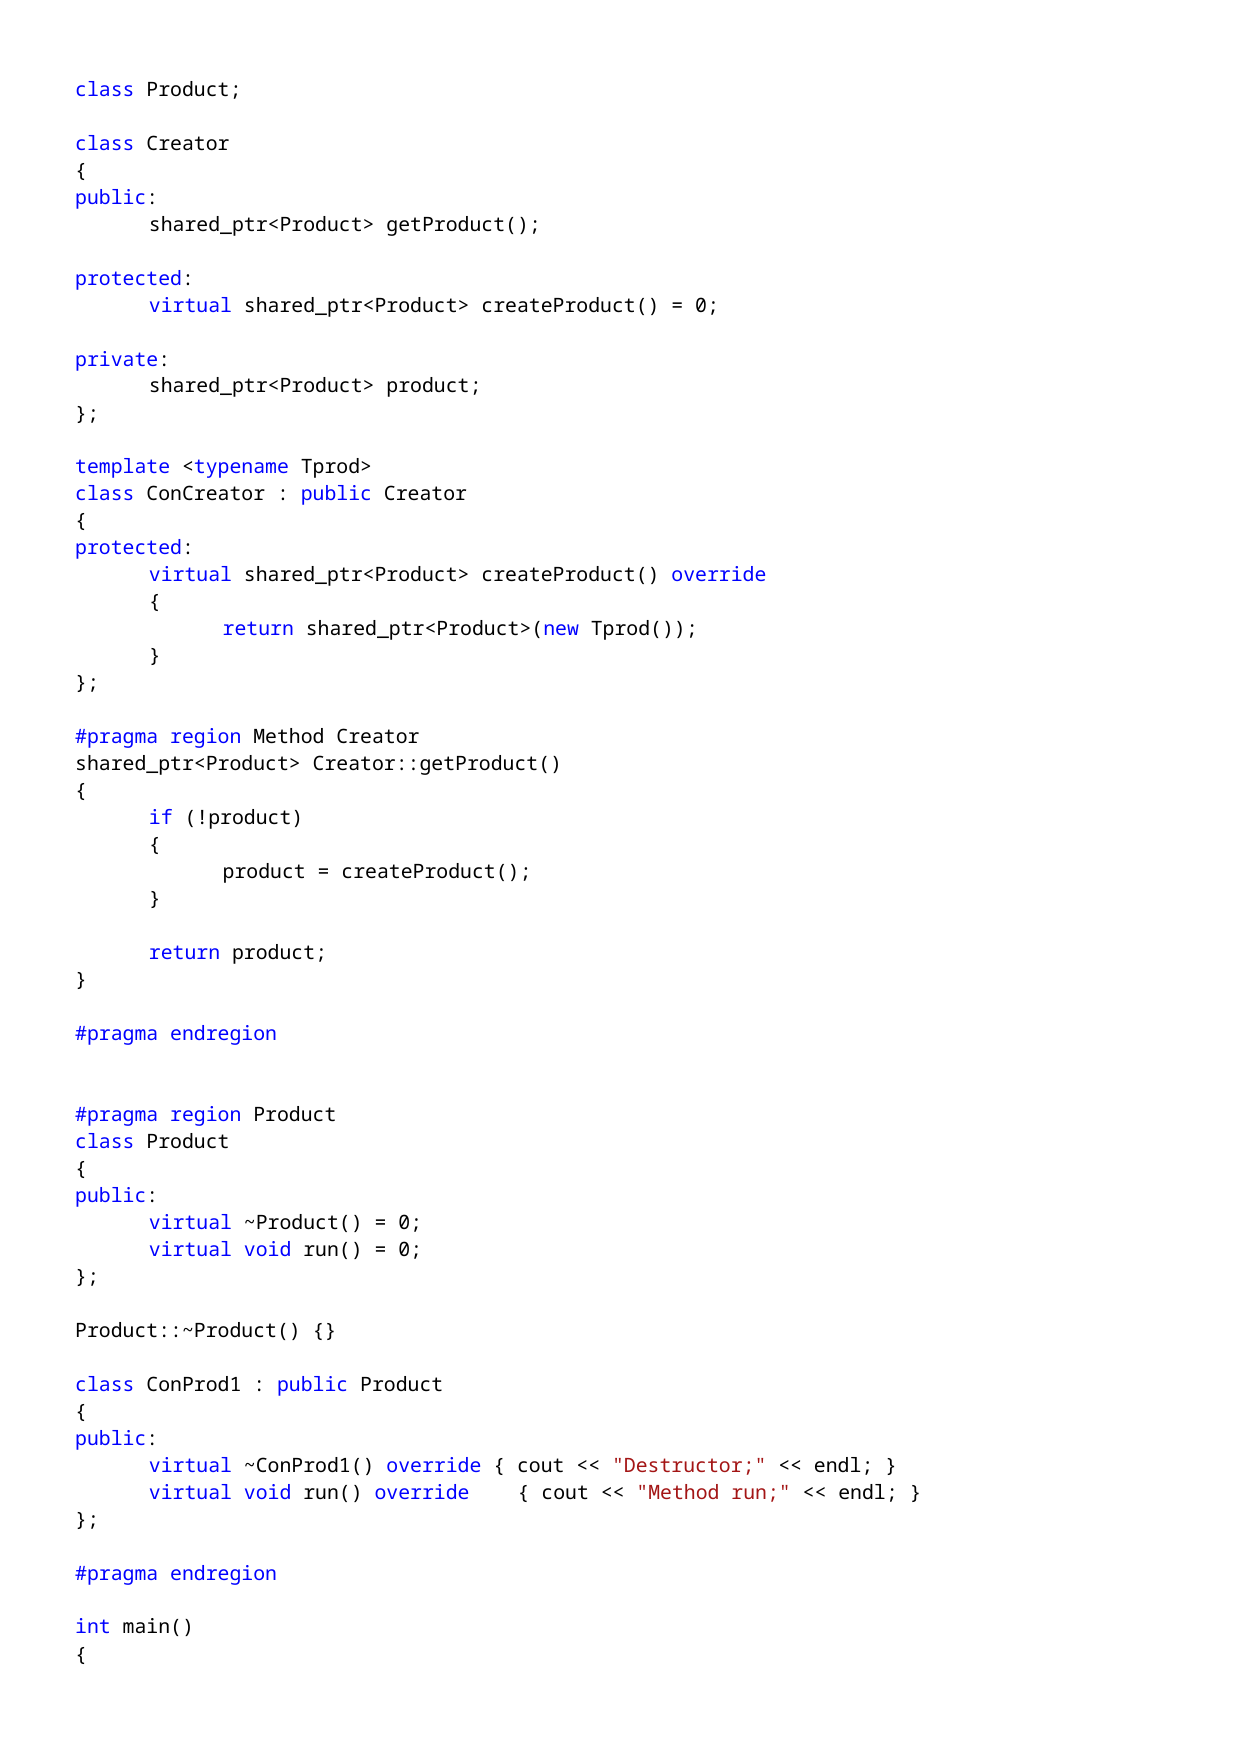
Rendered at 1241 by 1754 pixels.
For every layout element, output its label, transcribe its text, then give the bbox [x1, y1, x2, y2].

text virtual ~ConProd1() override { cout << "Destructor;" << endl; } [75, 1451, 1165, 1478]
text shared_ptr<Product> Creator::getProduct() [75, 749, 1165, 776]
text if (!product) [75, 803, 1165, 830]
text private: [75, 345, 1165, 372]
text }; [75, 399, 1165, 426]
text { [75, 1640, 1165, 1667]
text }; [75, 668, 1165, 696]
text protected: [75, 264, 1165, 291]
text class ConProd1 : public Product [75, 1370, 1165, 1397]
text #pragma region Method Creator [75, 722, 1165, 749]
text virtual shared_ptr<Product> createProduct() = 0; [75, 291, 1165, 318]
text } [75, 642, 1165, 668]
text } [75, 884, 1165, 911]
text #pragma endregion [75, 1559, 1165, 1586]
text shared_ptr<Product> getProduct(); [75, 210, 1165, 237]
text public: [75, 1424, 1165, 1451]
text return shared_ptr<Product>(new Tprod()); [75, 614, 1165, 642]
text template <typename Tprod> [75, 453, 1165, 480]
text public: [75, 1181, 1165, 1208]
text protected: [75, 534, 1165, 561]
text class Creator [75, 129, 1165, 156]
text #pragma region Product [75, 1100, 1165, 1127]
text product = createProduct(); [75, 857, 1165, 884]
text class ConCreator : public Creator [75, 480, 1165, 507]
text virtual ~Product() = 0; [75, 1208, 1165, 1235]
text shared_ptr<Product> product; [75, 372, 1165, 399]
text { [75, 1154, 1165, 1181]
text class Product; [75, 75, 1165, 102]
text virtual shared_ptr<Product> createProduct() override [75, 561, 1165, 588]
text { [75, 156, 1165, 183]
text { [75, 507, 1165, 534]
text }; [75, 1505, 1165, 1532]
text { [75, 776, 1165, 803]
text virtual void run() = 0; [75, 1235, 1165, 1262]
text class Product [75, 1127, 1165, 1154]
text virtual void run() override { cout << "Method run;" << endl; } [75, 1478, 1165, 1505]
text { [75, 588, 1165, 614]
text return product; [75, 938, 1165, 965]
text }; [75, 1262, 1165, 1289]
text { [75, 1397, 1165, 1424]
text } [75, 965, 1165, 992]
text public: [75, 183, 1165, 210]
text { [75, 830, 1165, 857]
text Product::~Product() {} [75, 1316, 1165, 1343]
text #pragma endregion [75, 1019, 1165, 1046]
text int main() [75, 1613, 1165, 1640]
